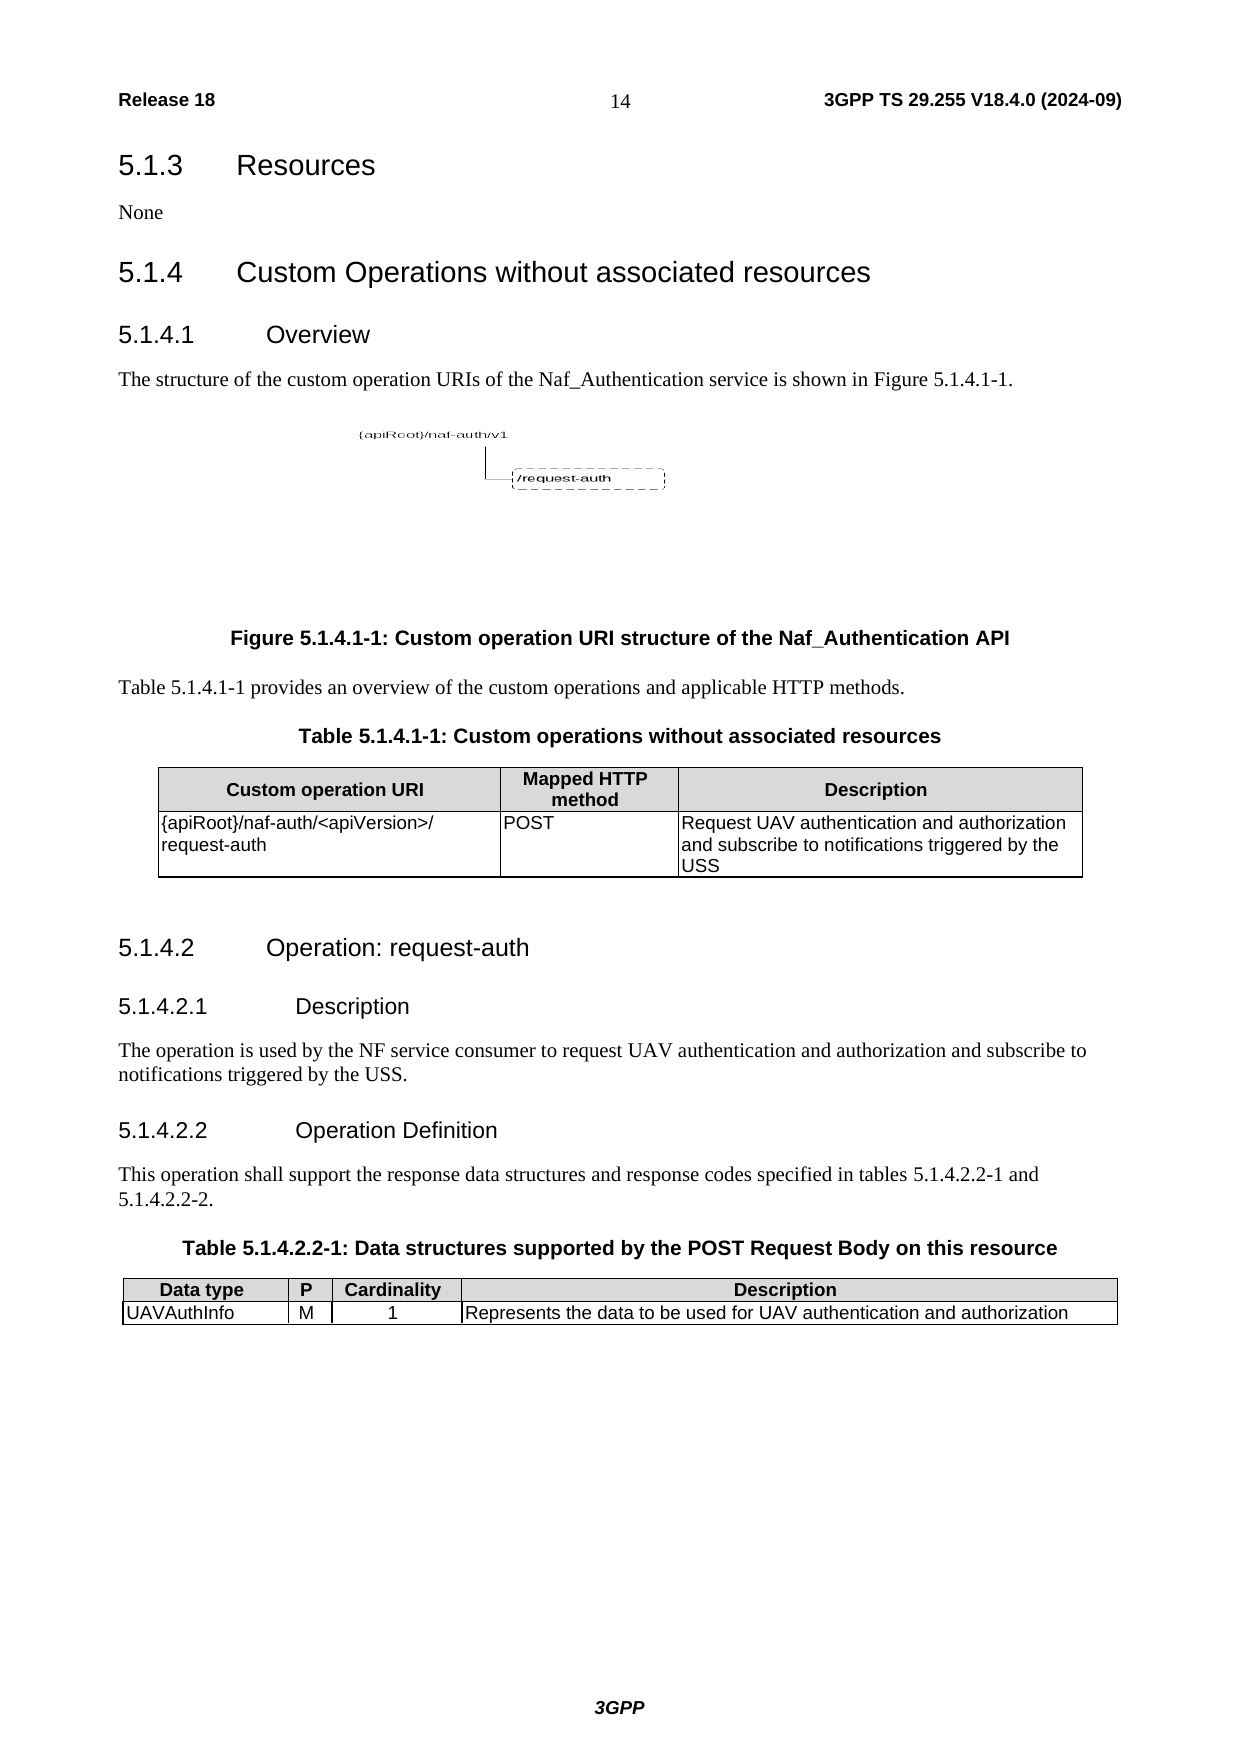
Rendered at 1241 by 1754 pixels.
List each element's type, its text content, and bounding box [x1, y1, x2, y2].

table_cell M [289, 1302, 331, 1323]
table_cell POST [501, 812, 678, 876]
table_cell Request UAV authentication and authorization and subscribe to notifications triggered by the USS [679, 812, 1082, 876]
text None [118, 200, 1122, 224]
text Figure 5.1.4.1-1: Custom operation URI structure of the Naf_Authentication API [118, 626, 1122, 650]
text The structure of the custom operation URIs of the Naf_Authentication service is shown in Figure 5.1.4.1-1. [118, 367, 1122, 391]
subtitle 5.1.4 Custom Operations without associated resources [118, 255, 1122, 289]
table_header Mapped HTTP method [501, 768, 678, 811]
table_header Data type [124, 1279, 288, 1301]
text This operation shall support the response data structures and response codes specified in tables 5.1.4.2.2-1 and 5.1.4.2.2-2. [118, 1162, 1122, 1211]
table_cell UAVAuthInfo [124, 1302, 288, 1323]
table_header Description [679, 768, 1082, 811]
subtitle 5.1.3 Resources [118, 147, 1122, 181]
subtitle 5.1.4.1 Overview [118, 320, 1122, 349]
table_header Custom operation URI [159, 768, 500, 811]
table_header Description [462, 1279, 1117, 1301]
text Table 5.1.4.1-1: Custom operations without associated resources [118, 724, 1122, 748]
subtitle 5.1.4.2.2 Operation Definition [118, 1117, 1122, 1144]
text The operation is used by the NF service consumer to request UAV authentication and authorization and subscribe to notifications triggered by the USS. [118, 1038, 1122, 1086]
table_cell {apiRoot}/naf-auth/<apiVersion>/request-auth [159, 812, 500, 876]
table_header Cardinality [333, 1279, 461, 1301]
table_cell 1 [333, 1302, 461, 1323]
text Table 5.1.4.2.2-1: Data structures supported by the POST Request Body on this resource [118, 1236, 1122, 1259]
subtitle 5.1.4.2 Operation: request-auth [118, 933, 1122, 962]
table_header P [289, 1279, 332, 1301]
subtitle 5.1.4.2.1 Description [118, 993, 1122, 1019]
table_cell Represents the data to be used for UAV authentication and authorization [463, 1302, 1117, 1323]
text Table 5.1.4.1-1 provides an overview of the custom operations and applicable HTTP methods. [118, 675, 1122, 699]
